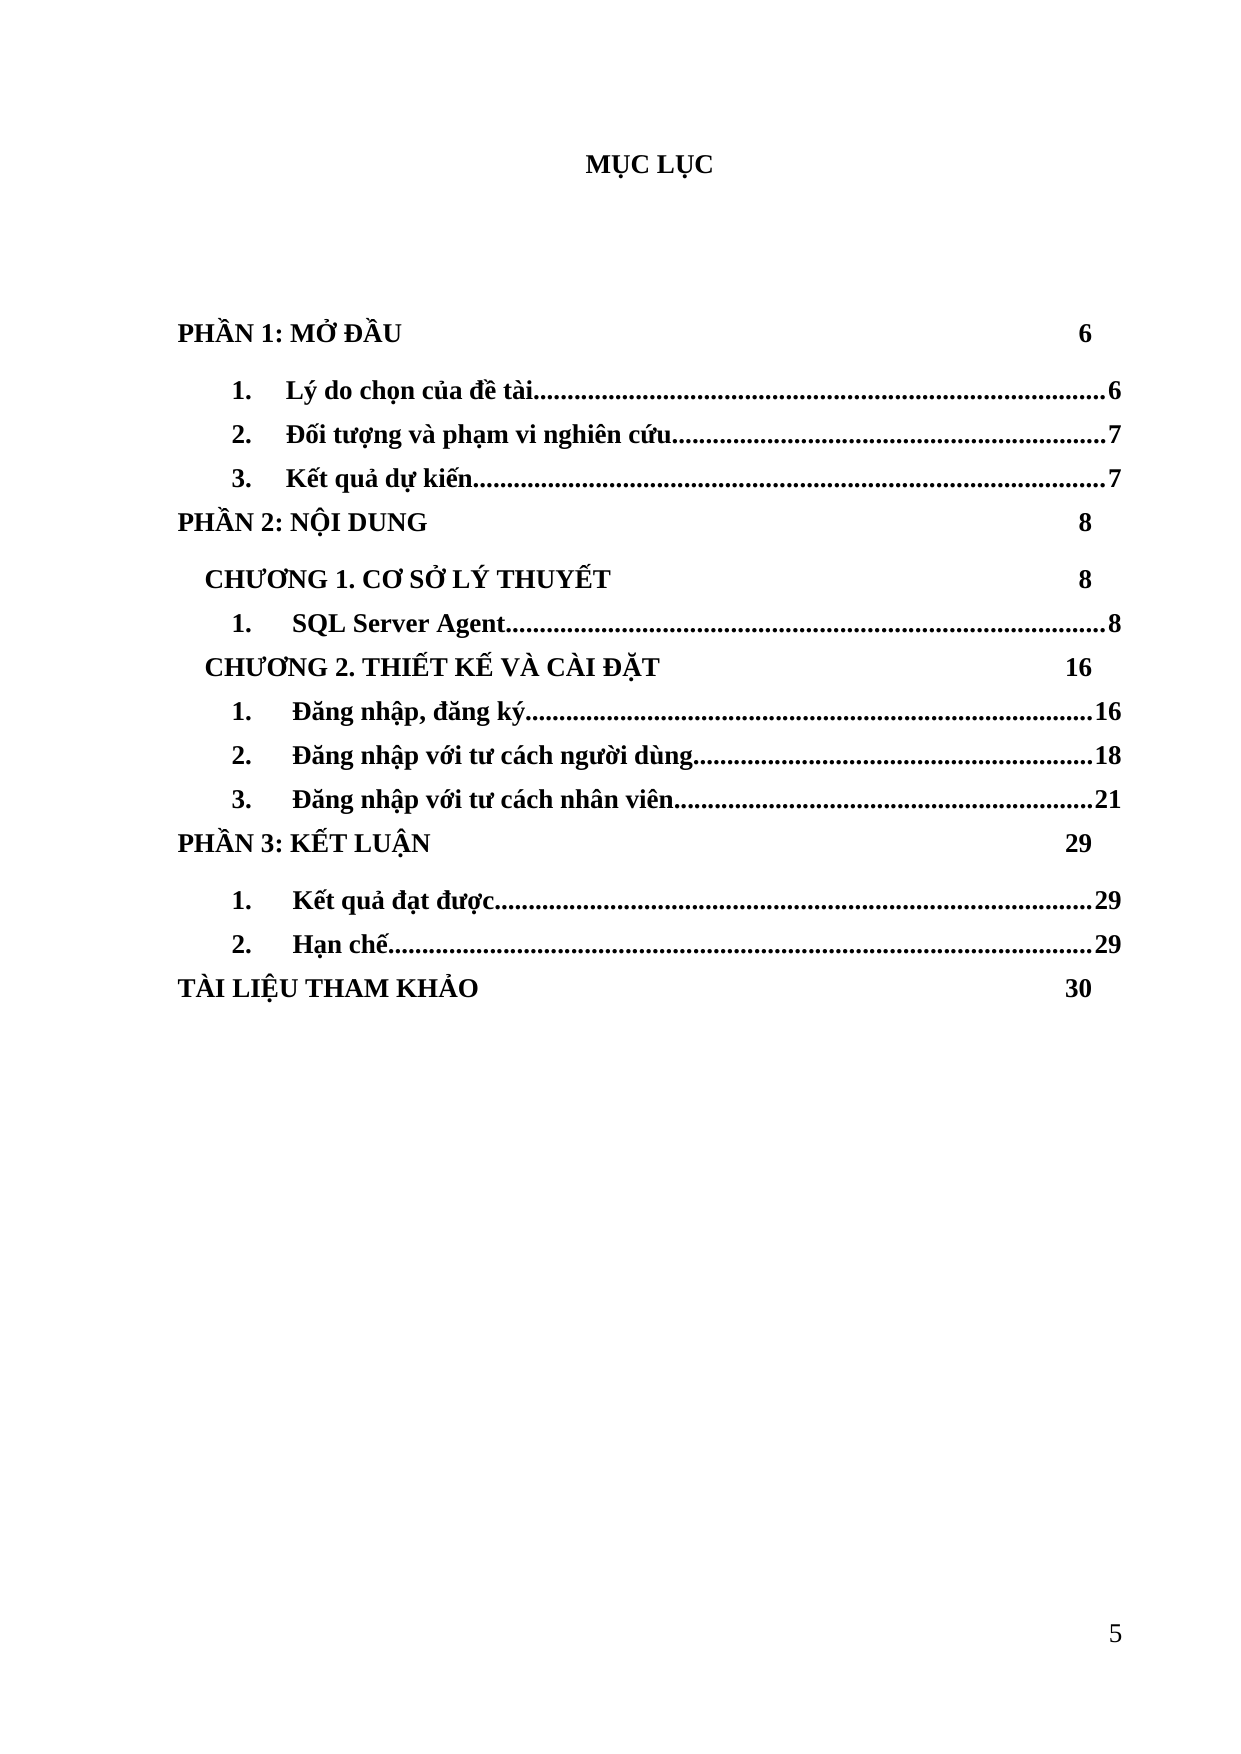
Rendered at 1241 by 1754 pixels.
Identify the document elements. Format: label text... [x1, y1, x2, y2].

text MỤC LỤC [177, 148, 1122, 179]
